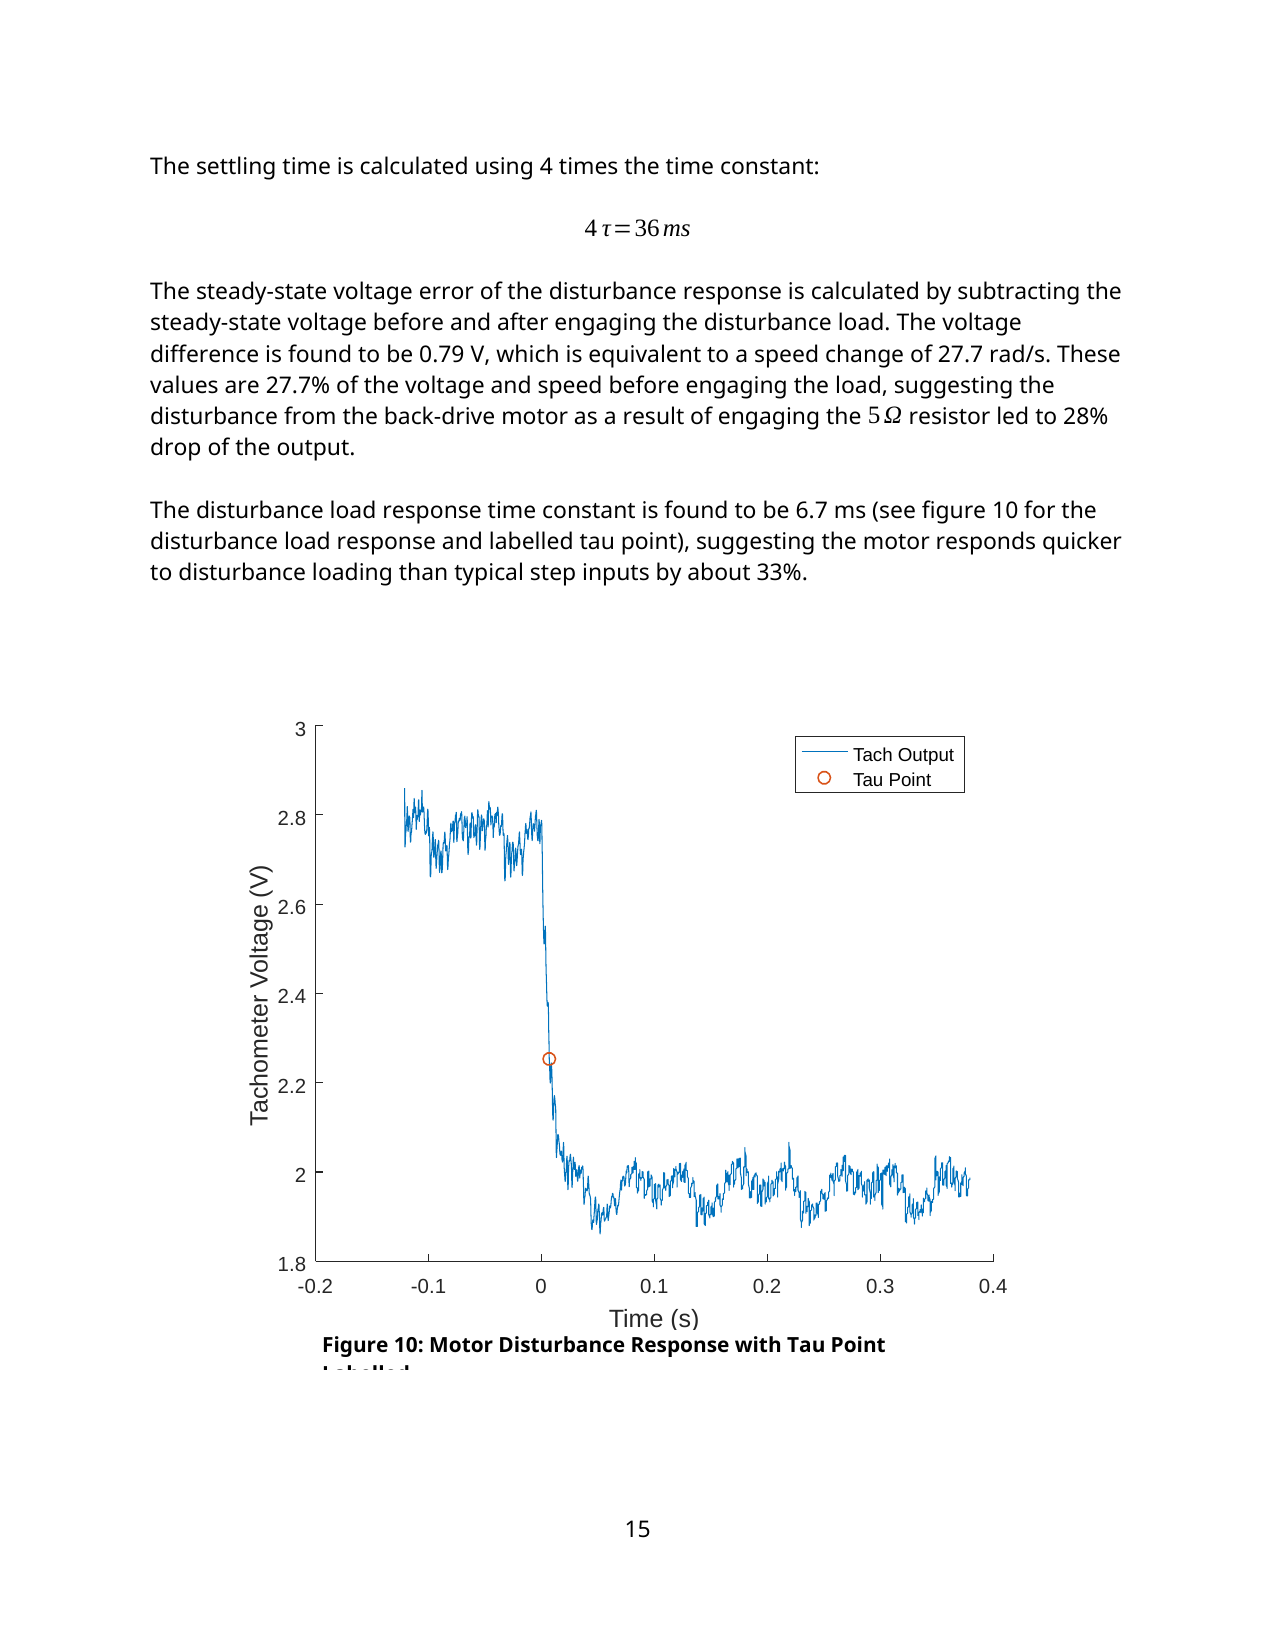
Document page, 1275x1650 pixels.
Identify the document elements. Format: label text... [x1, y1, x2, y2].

text The steady-state voltage error of the disturbance response is calculated by subtracting the steady-state voltage before and after engaging the disturbance load. The voltage difference is found to be 0.79 V, which is equivalent to a speed change of 27.7 rad/s. These values are 27.7% of the voltage and speed before engaging the load, suggesting the disturbance from the back-drive motor as a result of engaging the resistor led to 28% drop of the output. [150, 275, 1125, 462]
text The settling time is calculated using 4 times the time constant: [150, 150, 1125, 181]
text The disturbance load response time constant is found to be 6.7 ms (see figure 10 for the disturbance load response and labelled tau point), suggesting the motor responds quicker to disturbance loading than typical step inputs by about 33%. [150, 494, 1125, 587]
